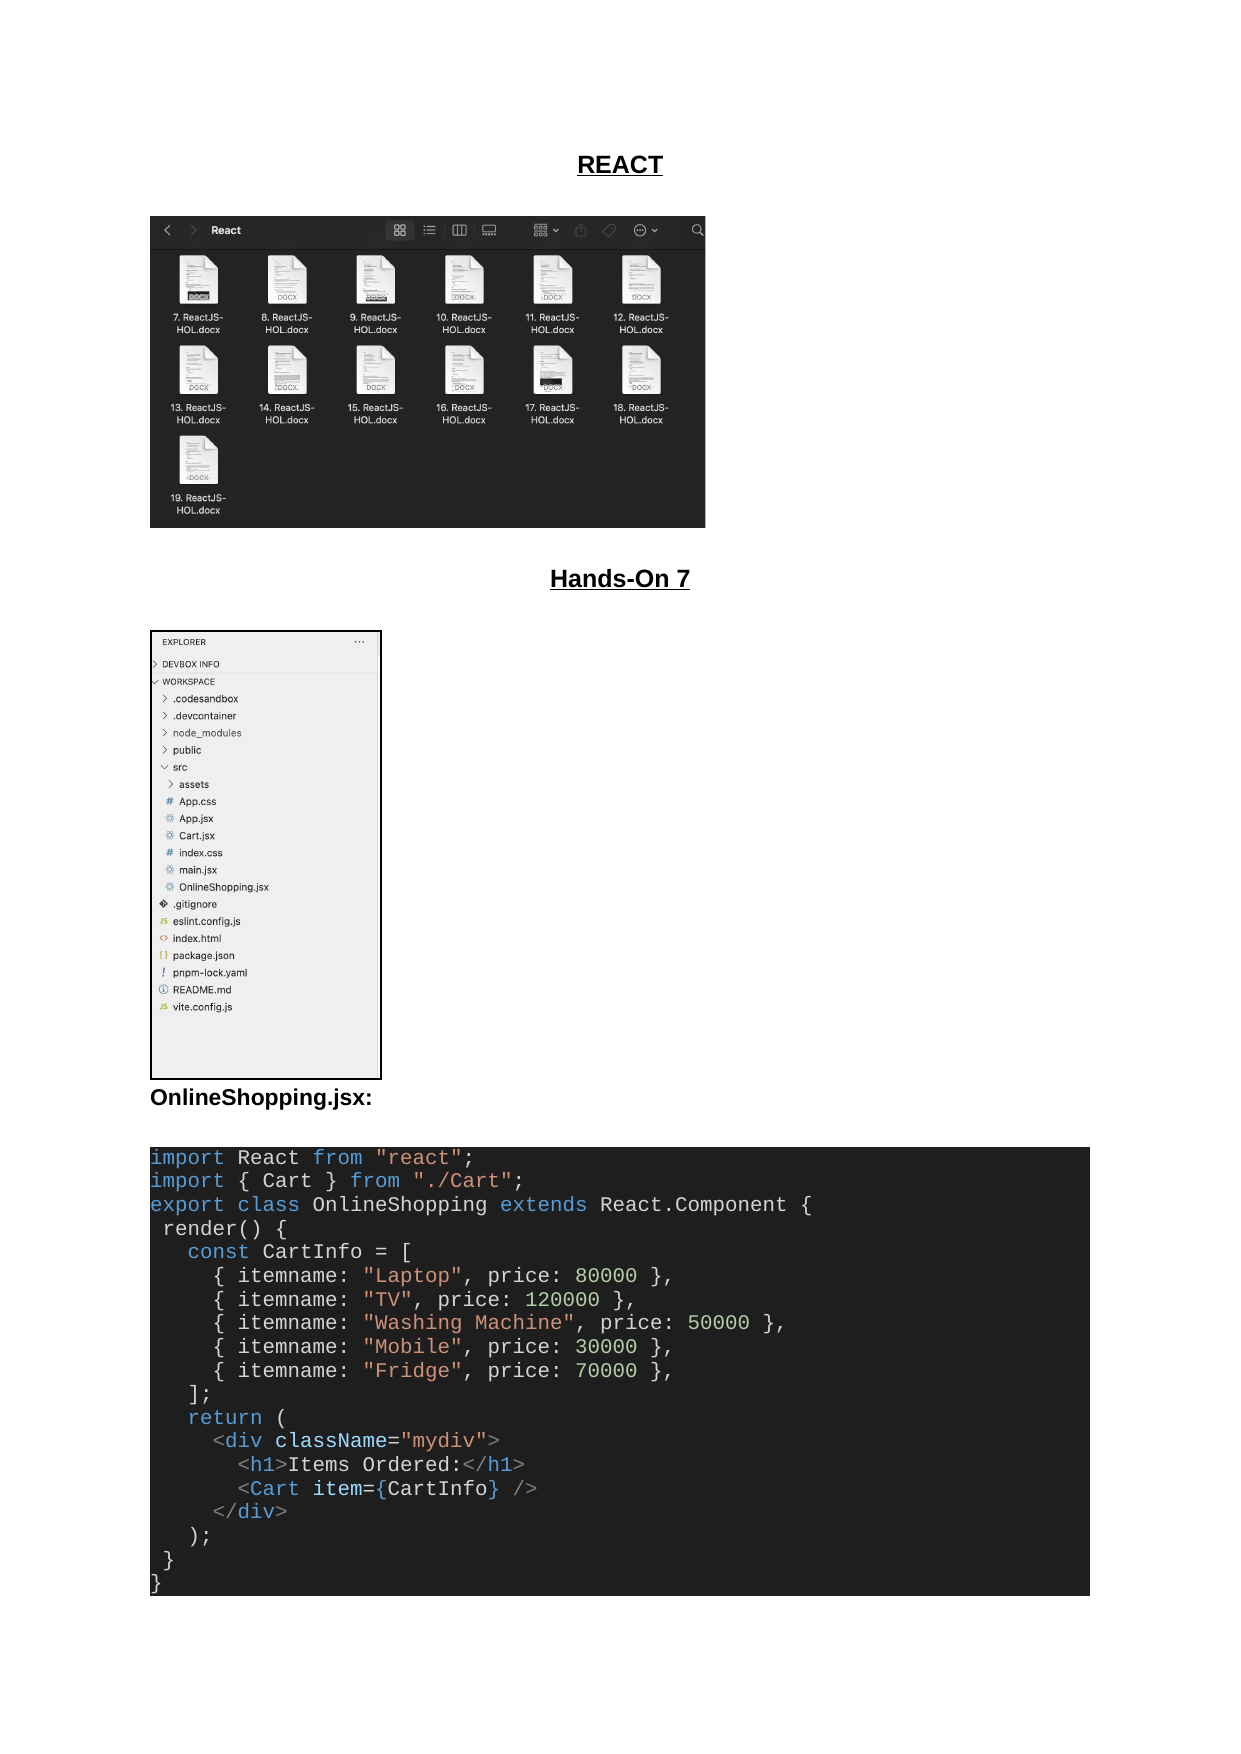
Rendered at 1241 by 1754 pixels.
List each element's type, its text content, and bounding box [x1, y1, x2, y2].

text export class OnlineShopping extends React.Component { [150, 1194, 1090, 1218]
text { itemname: "Mobile", price: 30000 }, [150, 1336, 1090, 1359]
text ]; [150, 1383, 1090, 1407]
text import React from "react"; [150, 1147, 1090, 1170]
text return ( [150, 1407, 1090, 1431]
text </div> [150, 1501, 1090, 1525]
text ); [150, 1525, 1090, 1549]
picture [152, 632, 380, 1078]
text { itemname: "TV", price: 120000 }, [150, 1289, 1090, 1312]
picture [150, 216, 706, 528]
text OnlineShopping.jsx: [150, 1083, 1090, 1110]
text { itemname: "Laptop", price: 80000 }, [150, 1265, 1090, 1289]
text <div className="mydiv"> [150, 1431, 1090, 1454]
text render() { [150, 1218, 1090, 1241]
text <Cart item={CartInfo} /> [150, 1478, 1090, 1501]
text const CartInfo = [ [150, 1241, 1090, 1265]
text } [150, 1572, 1090, 1596]
text } [150, 1549, 1090, 1572]
text <h1>Items Ordered:</h1> [150, 1454, 1090, 1478]
text import { Cart } from "./Cart"; [150, 1170, 1090, 1194]
text REACT [150, 150, 1090, 179]
text Hands-On 7 [150, 564, 1090, 593]
text { itemname: "Washing Machine", price: 50000 }, [150, 1312, 1090, 1336]
text { itemname: "Fridge", price: 70000 }, [150, 1359, 1090, 1383]
